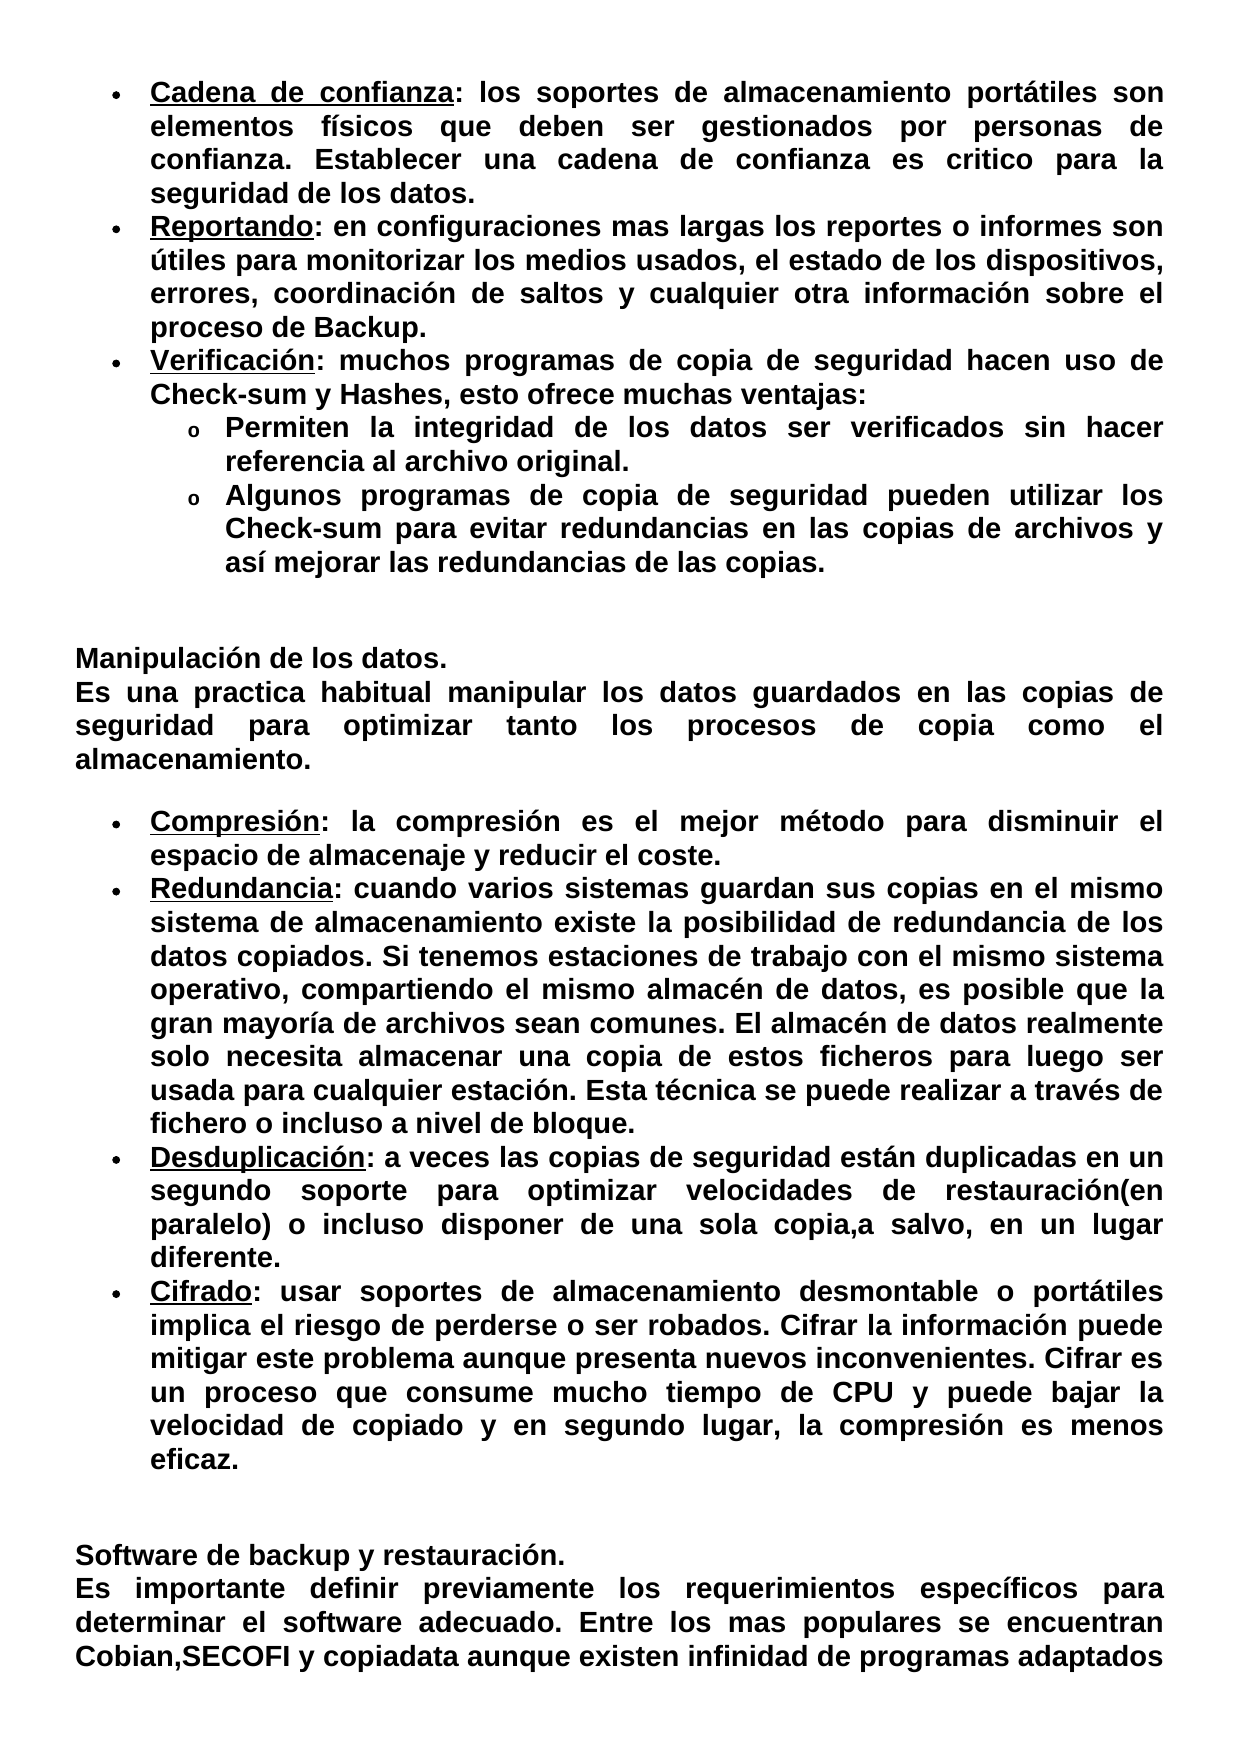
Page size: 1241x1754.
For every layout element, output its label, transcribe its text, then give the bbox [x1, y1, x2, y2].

list Algunos programas de copia de seguridad pueden utilizar los Check-sum para evitar redundancias en las copias de archivos y así mejorar las redundancias de las copias. [187, 478, 1165, 578]
list Reportando: en configuraciones mas largas los reportes o informes son útiles para monitorizar los medios usados, el estado de los dispositivos, errores, coordinación de saltos y cualquier otra información sobre el proceso de Backup. [112, 209, 1165, 343]
list Cifrado: usar soportes de almacenamiento desmontable o portátiles implica el riesgo de perderse o ser robados. Cifrar la información puede mitigar este problema aunque presenta nuevos inconvenientes. Cifrar es un proceso que consume mucho tiempo de CPU y puede bajar la velocidad de copiado y en segundo lugar, la compresión es menos eficaz. [112, 1274, 1165, 1475]
list Cadena de confianza: los soportes de almacenamiento portátiles son elementos físicos que deben ser gestionados por personas de confianza. Establecer una cadena de confianza es critico para la seguridad de los datos. [112, 75, 1165, 209]
text Es una practica habitual manipular los datos guardados en las copias de seguridad para optimizar tanto los procesos de copia como el almacenamiento. [75, 674, 1165, 775]
text Software de backup y restauración. [75, 1504, 1165, 1571]
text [75, 1571, 1165, 1672]
list Verificación: muchos programas de copia de seguridad hacen uso de Check-sum y Hashes, esto ofrece muchas ventajas: [112, 343, 1165, 410]
text Manipulación de los datos. [75, 607, 1165, 674]
list Redundancia: cuando varios sistemas guardan sus copias en el mismo sistema de almacenamiento existe la posibilidad de redundancia de los datos copiados. Si tenemos estaciones de trabajo con el mismo sistema operativo, compartiendo el mismo almacén de datos, es posible que la gran mayoría de archivos sean comunes. El almacén de datos realmente solo necesita almacenar una copia de estos ficheros para luego ser usada para cualquier estación. Esta técnica se puede realizar a través de fichero o incluso a nivel de bloque. [112, 871, 1165, 1140]
list Permiten la integridad de los datos ser verificados sin hacer referencia al archivo original. [187, 410, 1165, 478]
list Compresión: la compresión es el mejor método para disminuir el espacio de almacenaje y reducir el coste. [112, 804, 1165, 871]
list Desduplicación: a veces las copias de seguridad están duplicadas en un segundo soporte para optimizar velocidades de restauración(en paralelo) o incluso disponer de una sola copia,a salvo, en un lugar diferente. [112, 1140, 1165, 1274]
